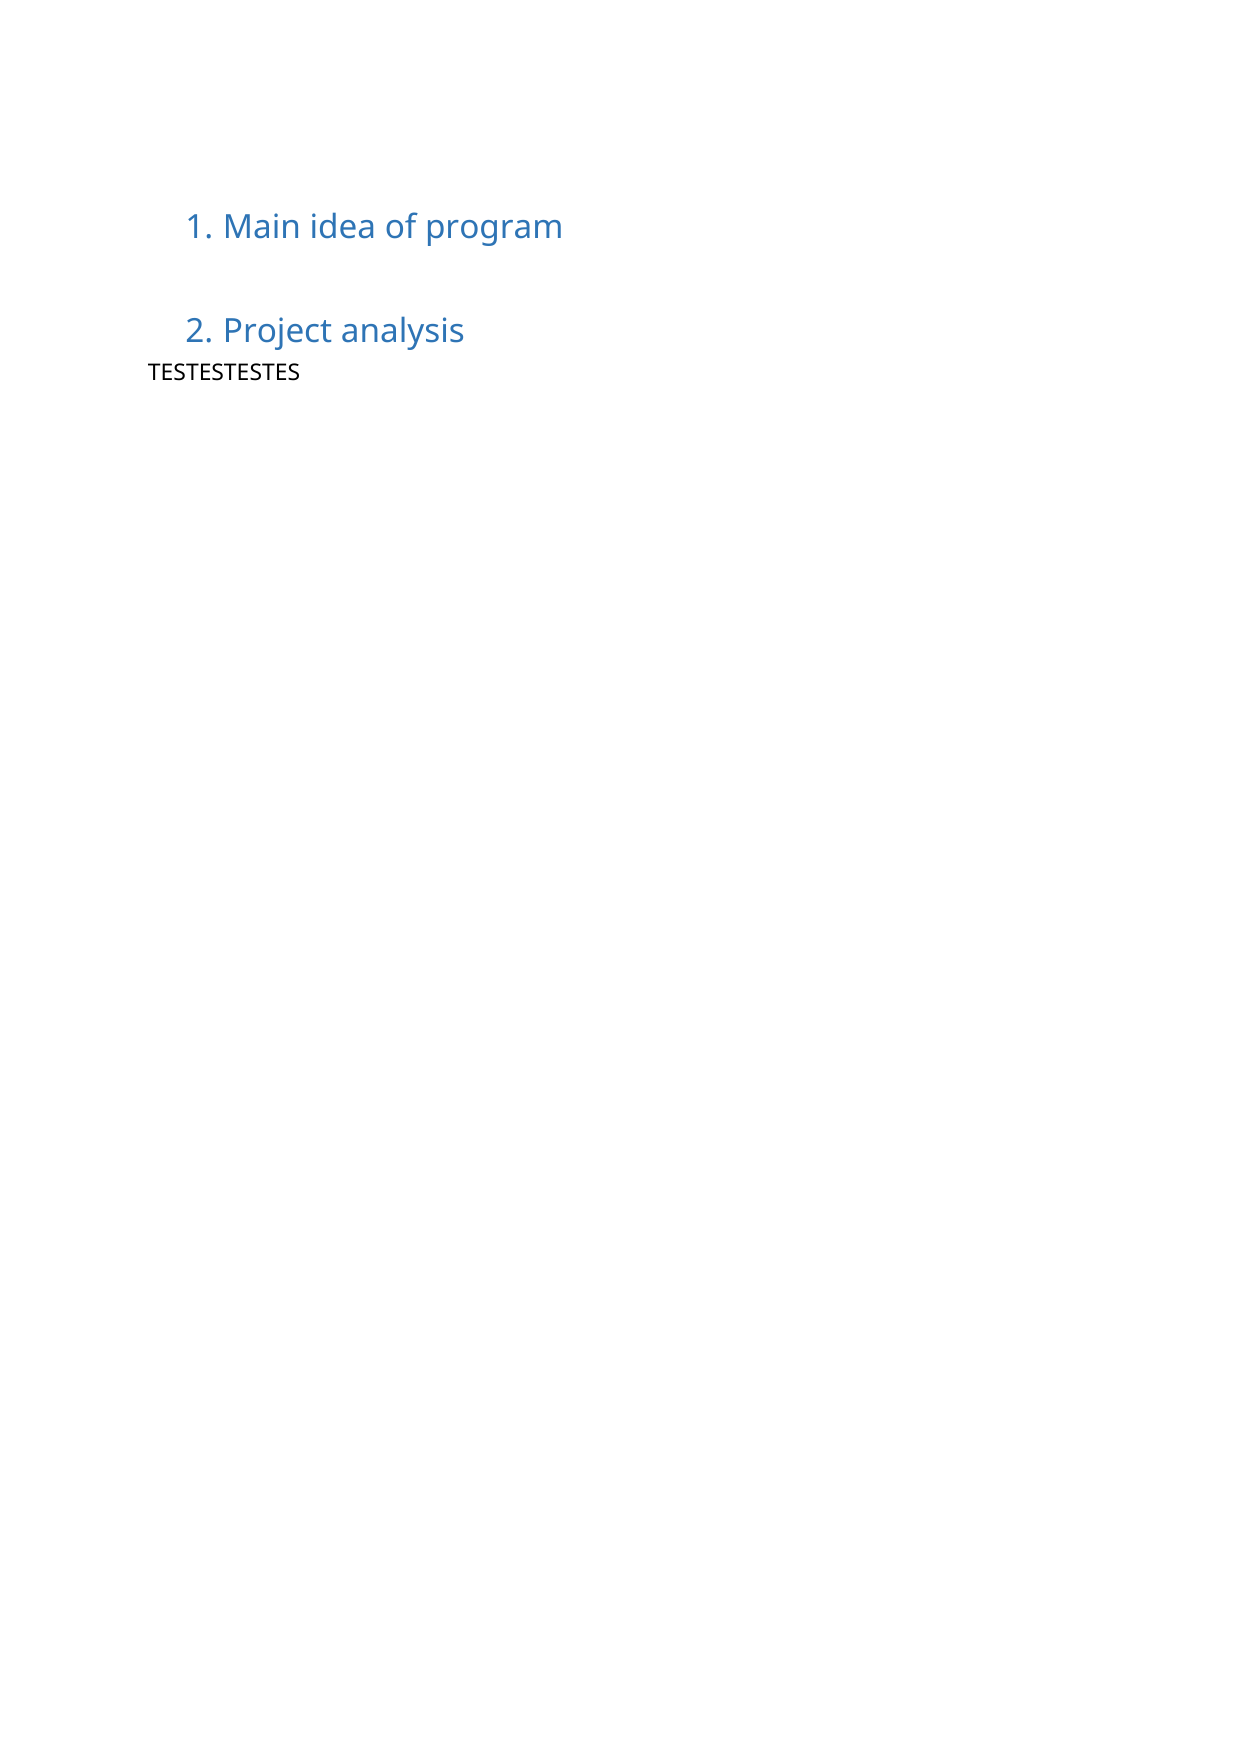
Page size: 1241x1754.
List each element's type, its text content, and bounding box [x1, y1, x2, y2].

text TESTESTESTES [148, 356, 1093, 387]
subtitle Project analysis [185, 307, 1093, 352]
subtitle Main idea of program [185, 203, 1093, 248]
